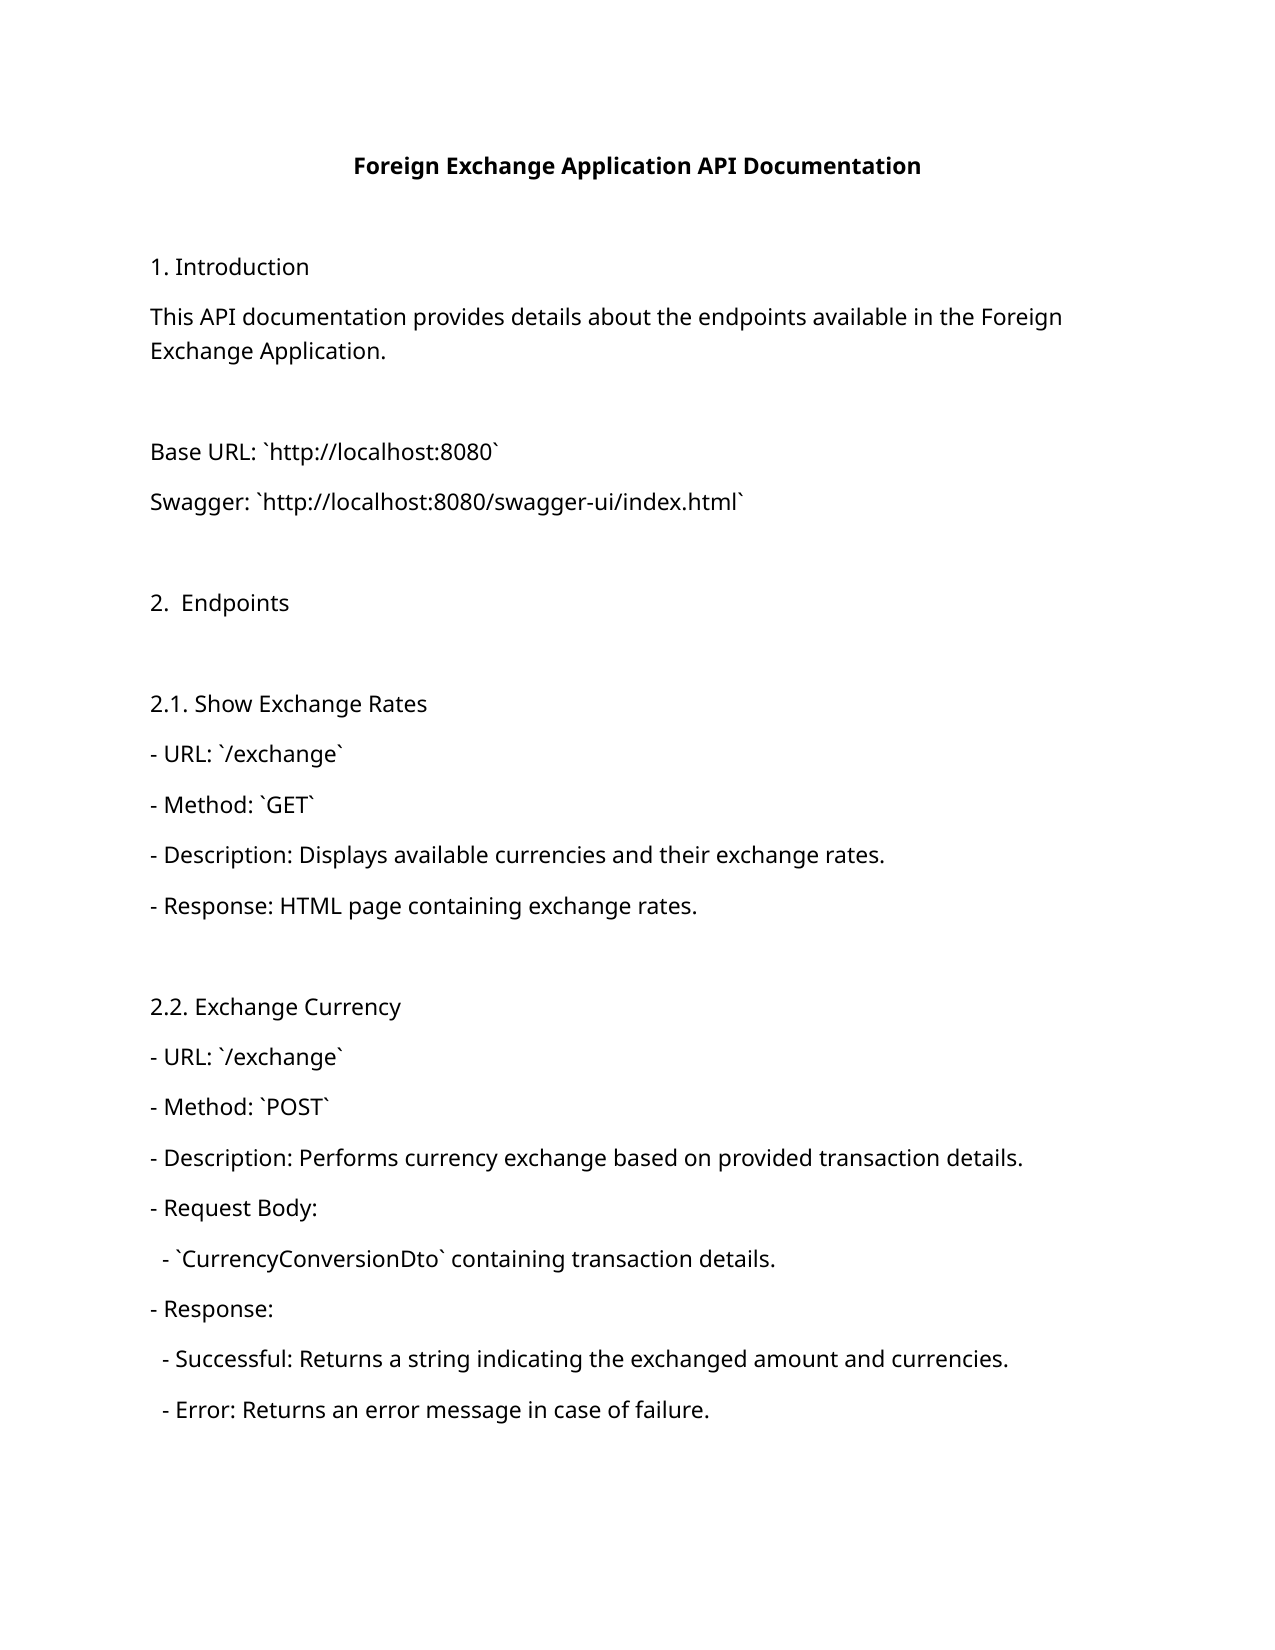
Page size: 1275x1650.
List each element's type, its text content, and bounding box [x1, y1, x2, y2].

text 2.2. Exchange Currency [150, 990, 1125, 1022]
text 1. Introduction [150, 251, 1125, 282]
text - Response: HTML page containing exchange rates. [150, 889, 1125, 921]
text - Description: Displays available currencies and their exchange rates. [150, 839, 1125, 870]
text - `CurrencyConversionDto` containing transaction details. [150, 1242, 1125, 1274]
text 2.1. Show Exchange Rates [150, 688, 1125, 719]
text - Response: [150, 1293, 1125, 1324]
text - Description: Performs currency exchange based on provided transaction details. [150, 1142, 1125, 1173]
text - Method: `GET` [150, 789, 1125, 820]
text This API documentation provides details about the endpoints available in the Foreign Exchange Application. [150, 301, 1125, 366]
text - Successful: Returns a string indicating the exchanged amount and currencies. [150, 1343, 1125, 1374]
text Base URL: `http://localhost:8080` [150, 436, 1125, 467]
text - URL: `/exchange` [150, 1041, 1125, 1072]
text Foreign Exchange Application API Documentation [150, 150, 1125, 181]
text Swagger: `http://localhost:8080/swagger-ui/index.html` [150, 486, 1125, 517]
text - Method: `POST` [150, 1091, 1125, 1122]
text - Error: Returns an error message in case of failure. [150, 1394, 1125, 1425]
text 2. Endpoints [150, 587, 1125, 618]
text - Request Body: [150, 1192, 1125, 1223]
text - URL: `/exchange` [150, 738, 1125, 769]
